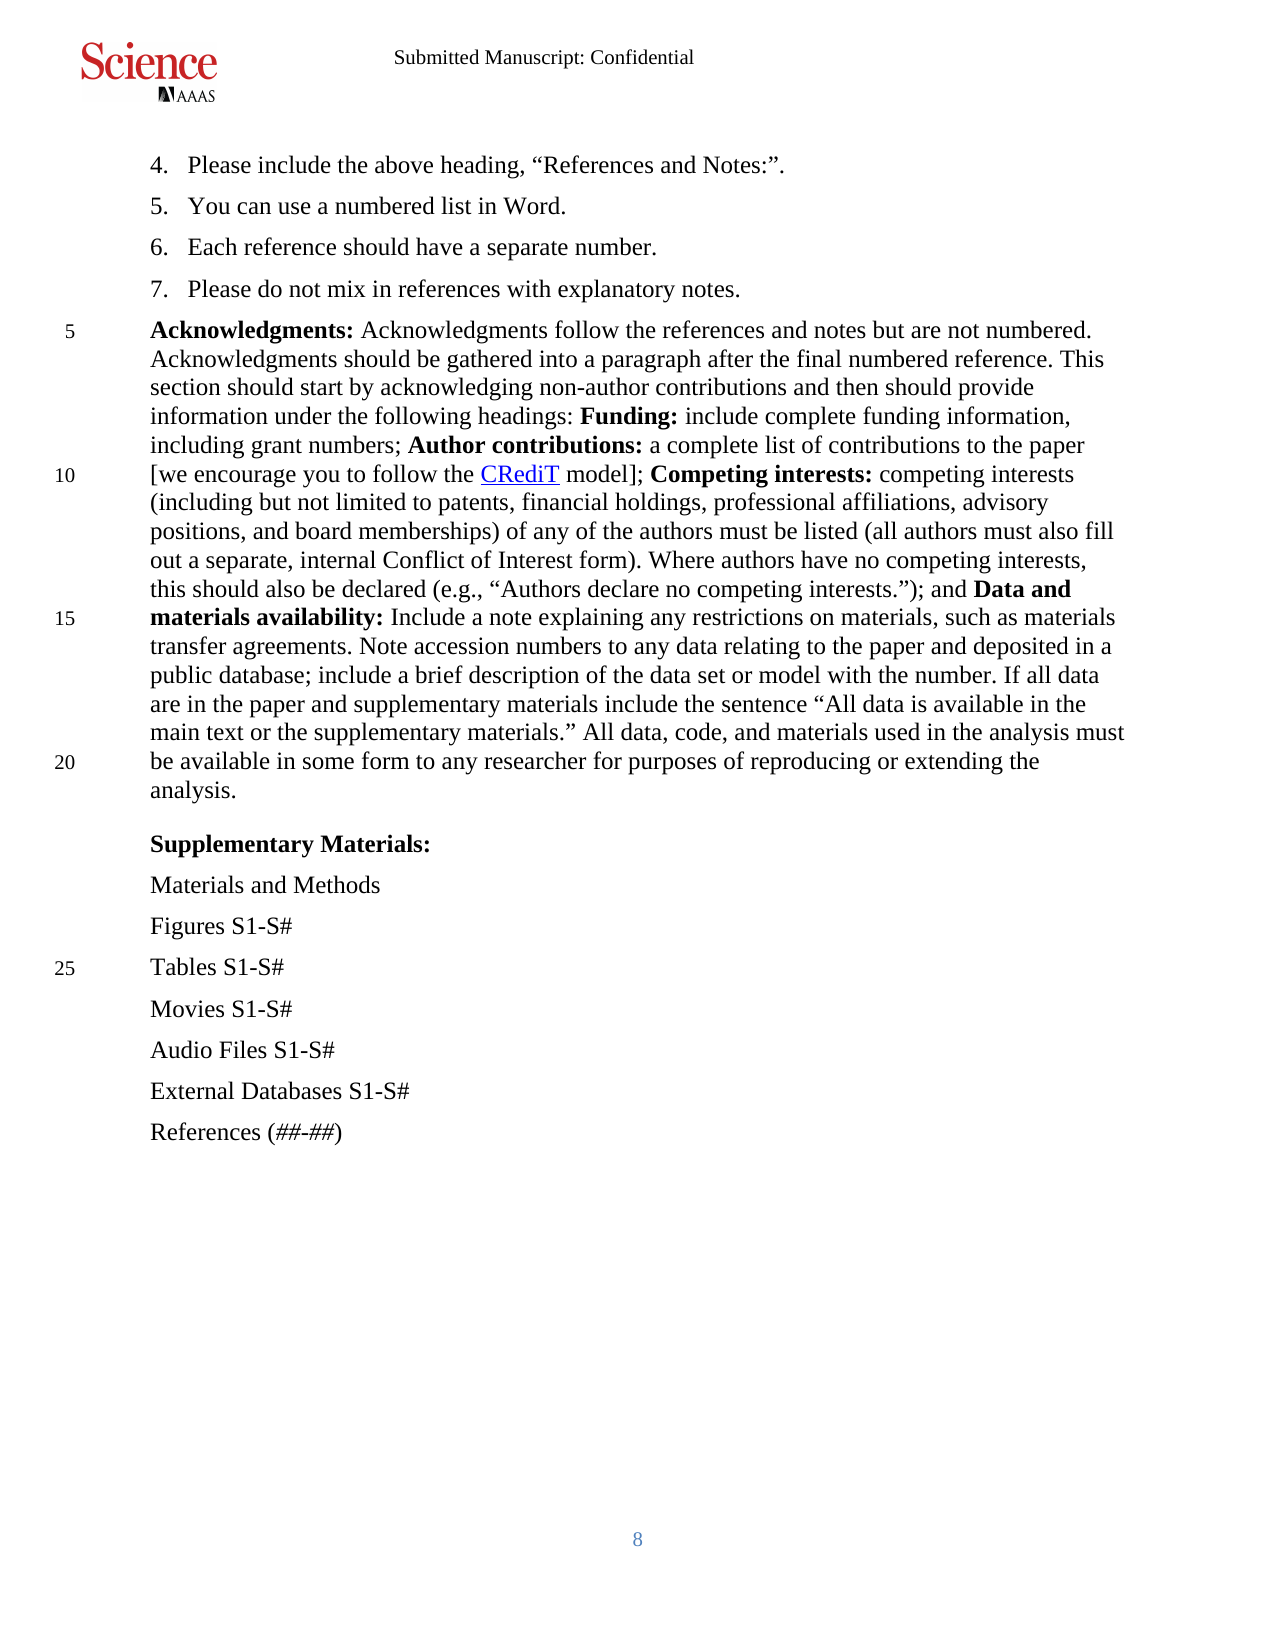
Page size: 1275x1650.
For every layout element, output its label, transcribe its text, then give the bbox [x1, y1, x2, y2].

text Figures S1-S# [150, 911, 1125, 940]
text Tables S1-S# [150, 952, 1125, 981]
list You can use a numbered list in Word. [150, 191, 1125, 220]
text Acknowledgments: Acknowledgments follow the references and notes but are not numbered. Acknowledgments should be gathered into a paragraph after the final numbered reference. This section should start by acknowledging non-author contributions and then should provide information under the following headings: Funding: include complete funding information, including grant numbers; Author contributions: a complete list of contributions to the paper [we encourage you to follow the CRediT model]; Competing interests: competing interests (including but not limited to patents, financial holdings, professional affiliations, advisory positions, and board memberships) of any of the authors must be listed (all authors must also fill out a separate, internal Conflict of Interest form). Where authors have no competing interests, this should also be declared (e.g., “Authors declare no competing interests.”); and Data and materials availability: Include a note explaining any restrictions on materials, such as materials transfer agreements. Note accession numbers to any data relating to the paper and deposited in a public database; include a brief description of the data set or model with the number. If all data are in the paper and supplementary materials include the sentence “All data is available in the main text or the supplementary materials.” All data, code, and materials used in the analysis must be available in some form to any researcher for purposes of reproducing or extending the analysis. [150, 315, 1125, 804]
text Supplementary Materials: [150, 829, 1125, 857]
list Please do not mix in references with explanatory notes. [150, 274, 1125, 302]
text Materials and Methods [150, 870, 1125, 899]
picture [81, 42, 217, 102]
text Movies S1-S# [150, 994, 1125, 1022]
list Please include the above heading, “References and Notes:”. [150, 150, 1125, 179]
list Each reference should have a separate number. [150, 232, 1125, 261]
text References (##-##) [150, 1117, 1125, 1146]
text External Databases S1-S# [150, 1076, 1125, 1105]
text Audio Files S1-S# [150, 1035, 1125, 1064]
